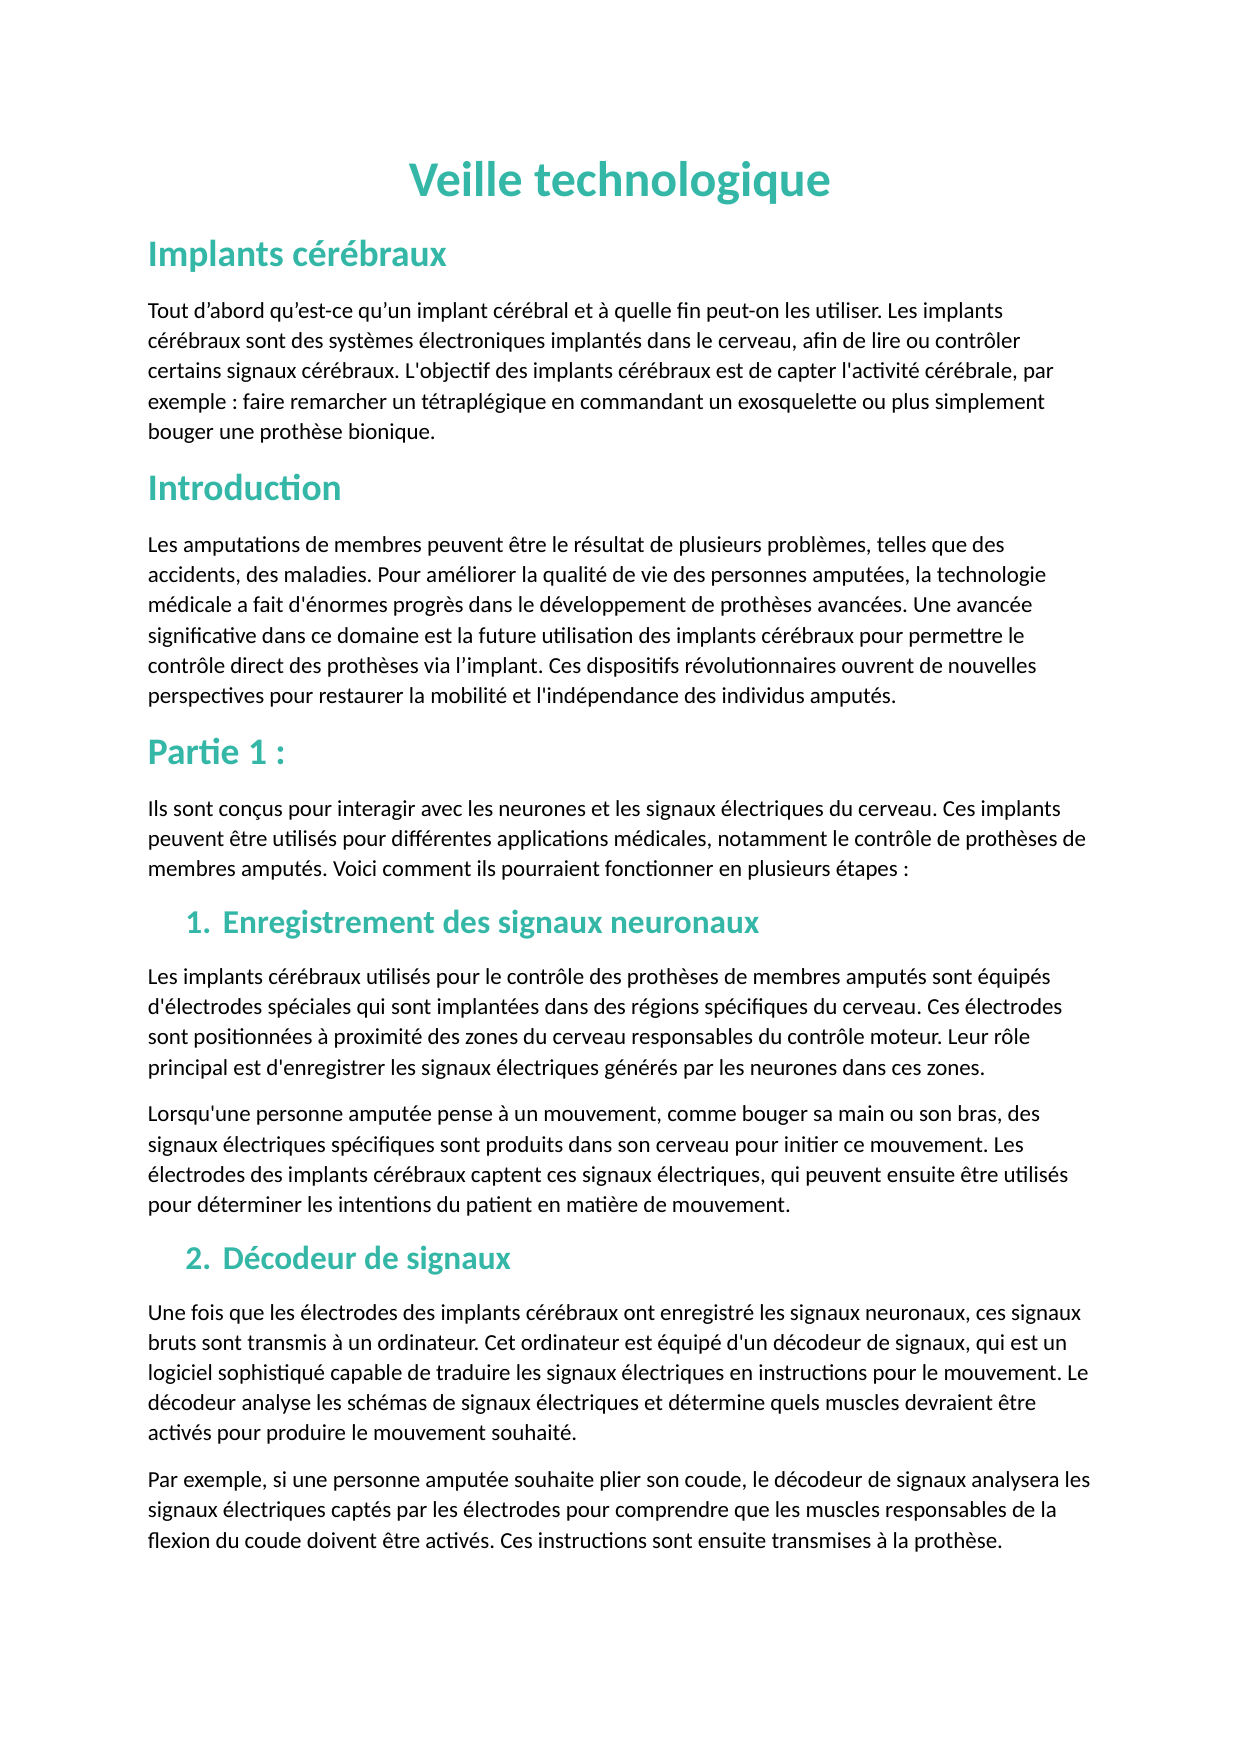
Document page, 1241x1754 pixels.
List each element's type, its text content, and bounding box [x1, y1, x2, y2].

text Les amputations de membres peuvent être le résultat de plusieurs problèmes, telles que des accidents, des maladies. Pour améliorer la qualité de vie des personnes amputées, la technologie médicale a fait d'énormes progrès dans le développement de prothèses avancées. Une avancée significative dans ce domaine est la future utilisation des implants cérébraux pour permettre le contrôle direct des prothèses via l’implant. Ces dispositifs révolutionnaires ouvrent de nouvelles perspectives pour restaurer la mobilité et l'indépendance des individus amputés. [148, 530, 1093, 709]
text Implants cérébraux [148, 230, 1093, 276]
list Enregistrement des signaux neuronaux [185, 901, 1093, 942]
text Par exemple, si une personne amputée souhaite plier son coude, le décodeur de signaux analysera les signaux électriques captés par les électrodes pour comprendre que les muscles responsables de la flexion du coude doivent être activés. Ces instructions sont ensuite transmises à la prothèse. [148, 1465, 1093, 1554]
text Partie 1 : [148, 728, 1093, 774]
text Ils sont conçus pour interagir avec les neurones et les signaux électriques du cerveau. Ces implants peuvent être utilisés pour différentes applications médicales, notamment le contrôle de prothèses de membres amputés. Voici comment ils pourraient fonctionner en plusieurs étapes : [148, 794, 1093, 883]
text Introduction [148, 464, 1093, 510]
text Une fois que les électrodes des implants cérébraux ont enregistré les signaux neuronaux, ces signaux bruts sont transmis à un ordinateur. Cet ordinateur est équipé d'un décodeur de signaux, qui est un logiciel sophistiqué capable de traduire les signaux électriques en instructions pour le mouvement. Le décodeur analyse les schémas de signaux électriques et détermine quels muscles devraient être activés pour produire le mouvement souhaité. [148, 1298, 1093, 1447]
text Veille technologique [148, 148, 1093, 209]
list Décodeur de signaux [185, 1237, 1093, 1278]
text Lorsqu'une personne amputée pense à un mouvement, comme bouger sa main ou son bras, des signaux électriques spécifiques sont produits dans son cerveau pour initier ce mouvement. Les électrodes des implants cérébraux captent ces signaux électriques, qui peuvent ensuite être utilisés pour déterminer les intentions du patient en matière de mouvement. [148, 1099, 1093, 1218]
text Tout d’abord qu’est-ce qu’un implant cérébral et à quelle fin peut-on les utiliser. Les implants cérébraux sont des systèmes électroniques implantés dans le cerveau, afin de lire ou contrôler certains signaux cérébraux. L'objectif des implants cérébraux est de capter l'activité cérébrale, par exemple : faire remarcher un tétraplégique en commandant un exosquelette ou plus simplement bouger une prothèse bionique. [148, 296, 1093, 445]
text Les implants cérébraux utilisés pour le contrôle des prothèses de membres amputés sont équipés d'électrodes spéciales qui sont implantées dans des régions spécifiques du cerveau. Ces électrodes sont positionnées à proximité des zones du cerveau responsables du contrôle moteur. Leur rôle principal est d'enregistrer les signaux électriques générés par les neurones dans ces zones. [148, 962, 1093, 1081]
